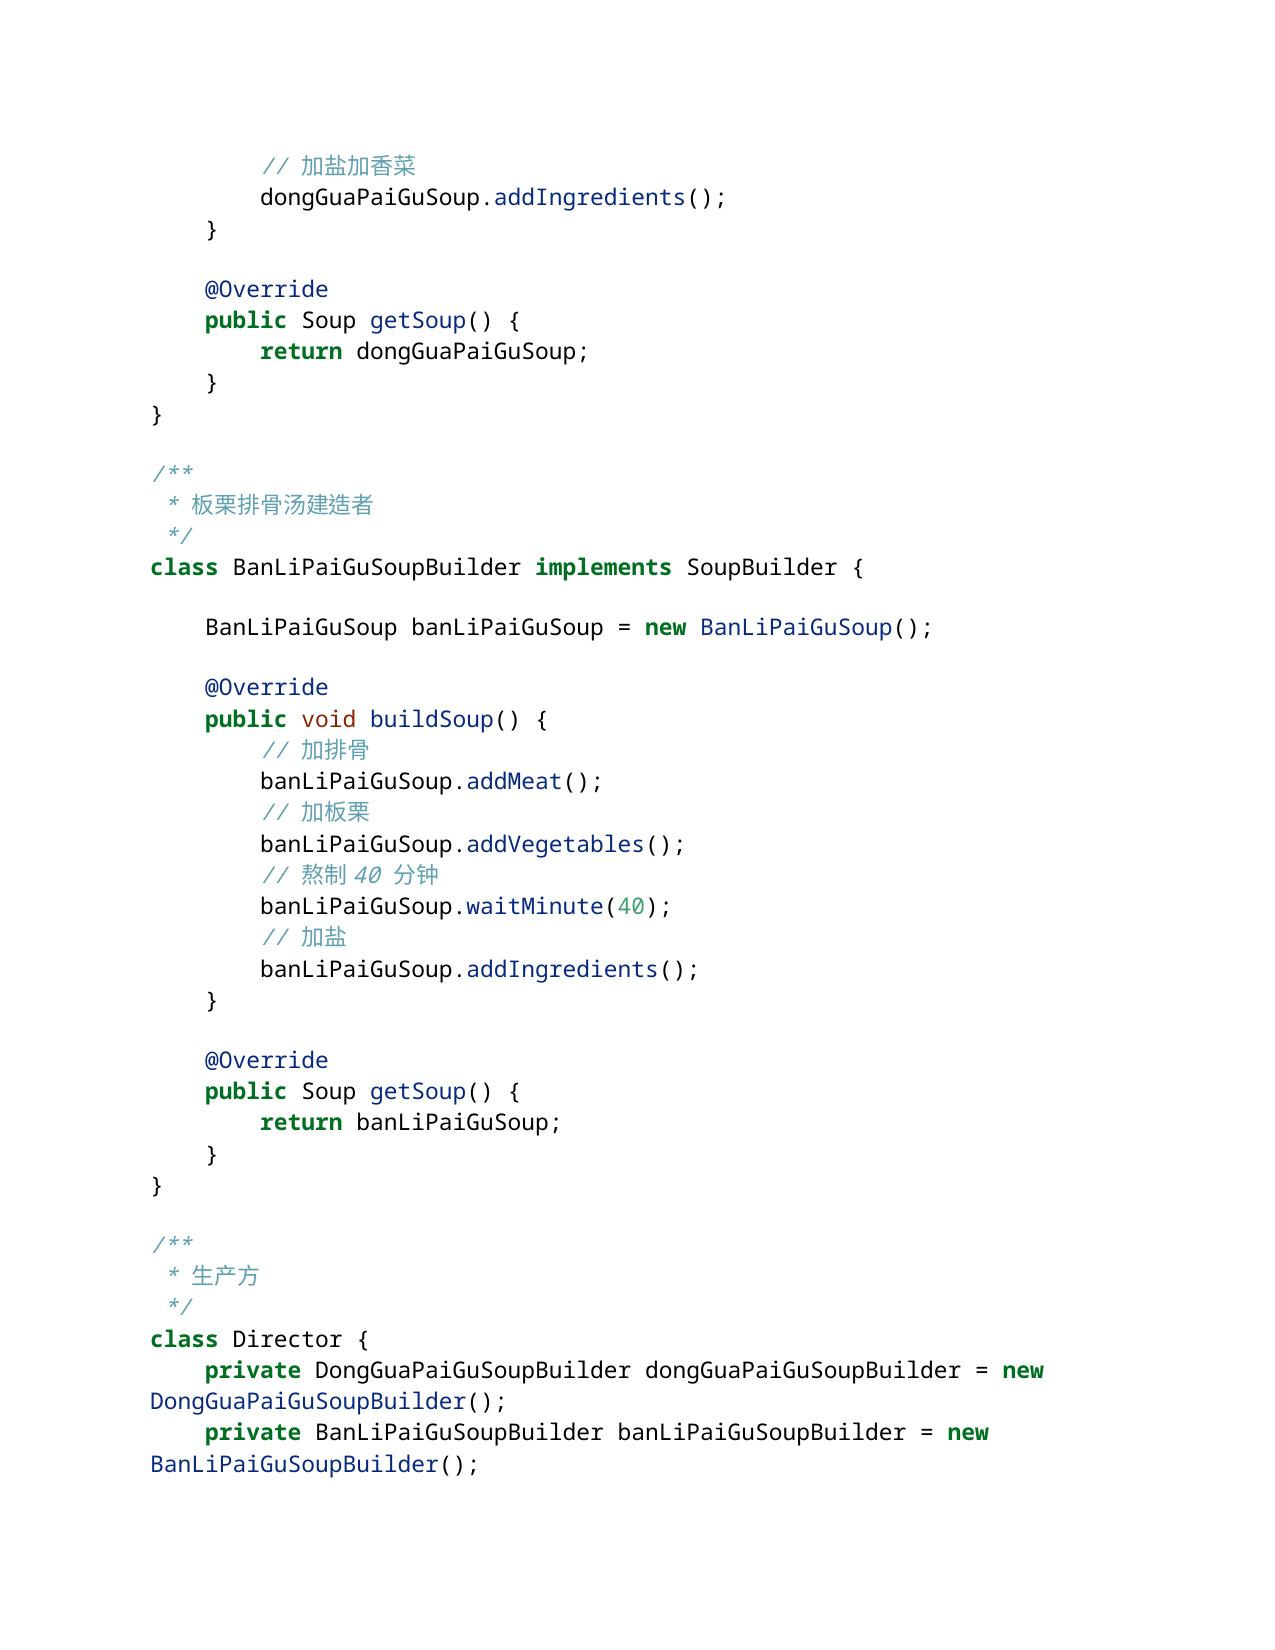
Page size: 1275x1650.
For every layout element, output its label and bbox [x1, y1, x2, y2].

text [150, 150, 1125, 1479]
